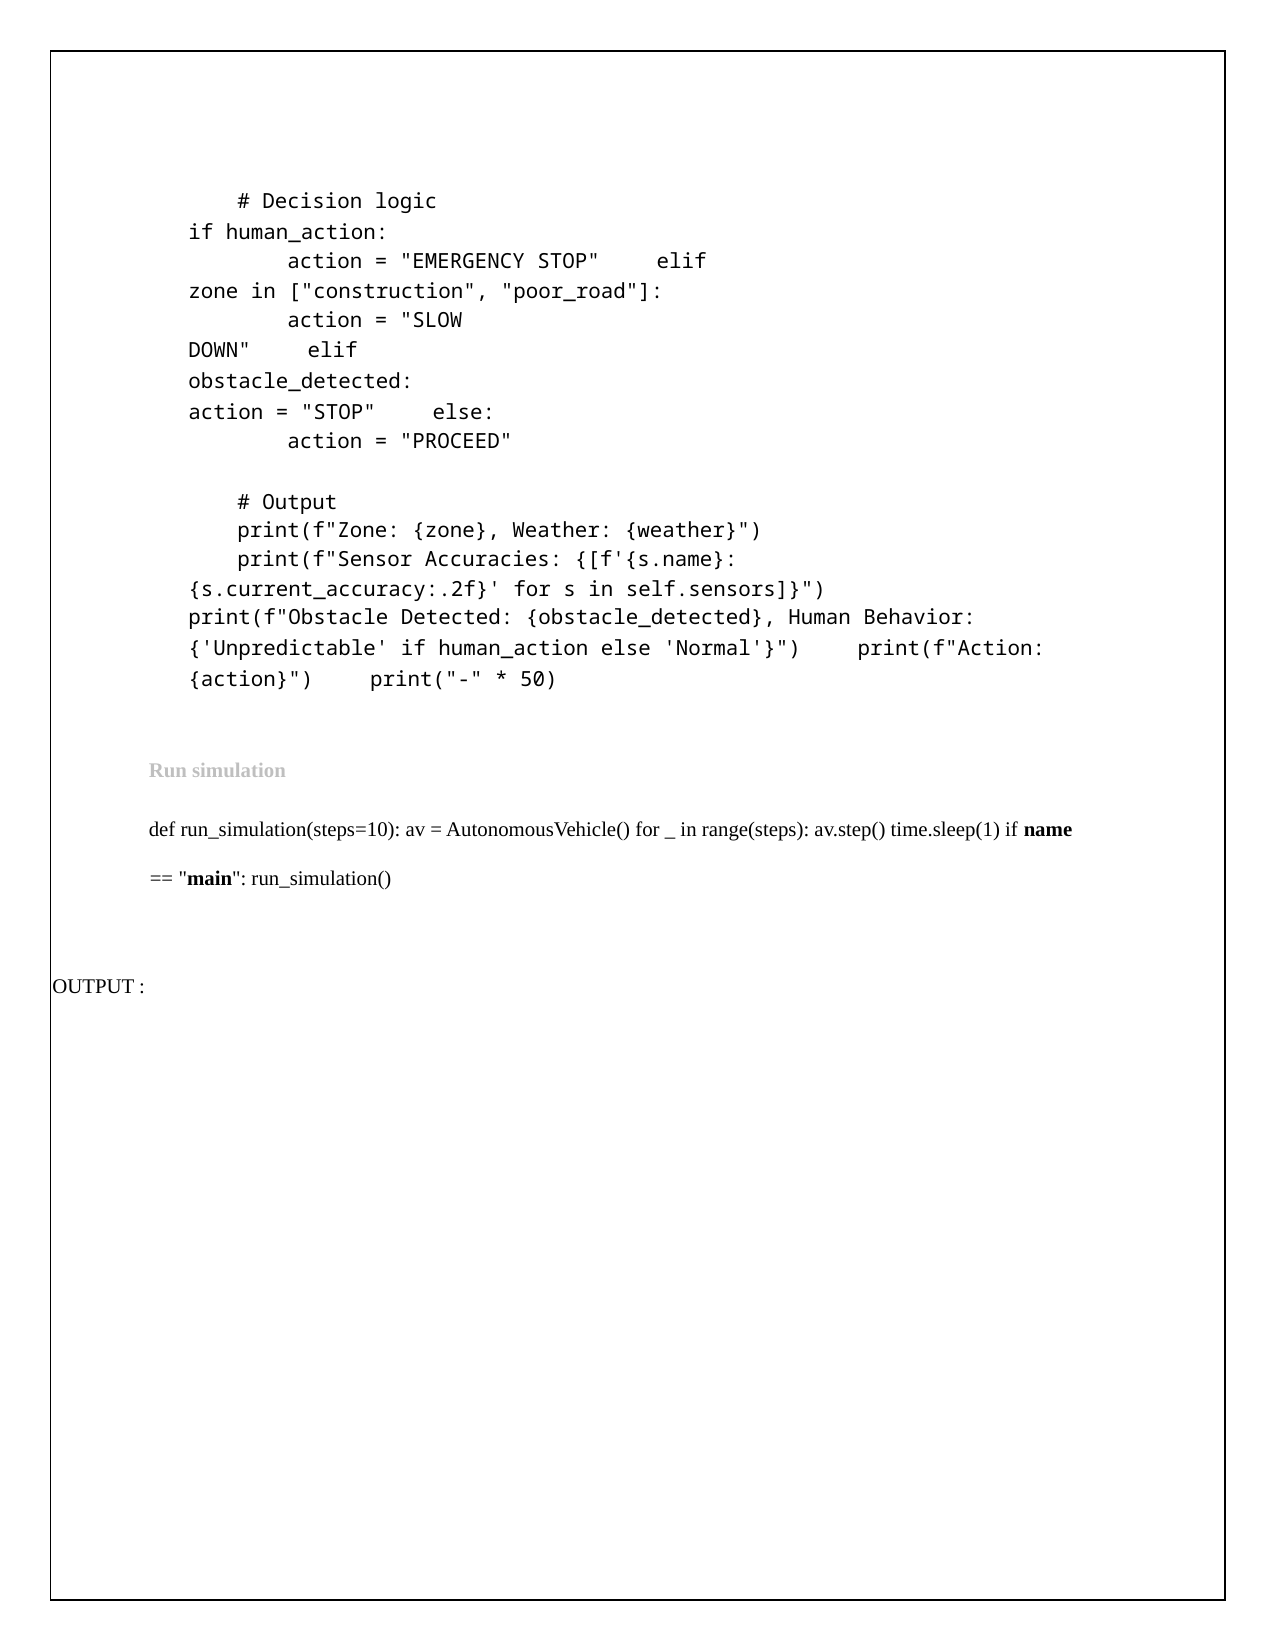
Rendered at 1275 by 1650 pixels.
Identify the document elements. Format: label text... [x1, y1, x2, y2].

text # Output [187, 487, 992, 515]
text OUTPUT : [52, 974, 1096, 998]
text print(f"Sensor Accuracies: {[f'{s.name}: {s.current_accuracy:.2f}' for s in self.sensors]}") print(f"Obstacle Detected: {obstacle_detected}, Human Behavior: {'Unpredictable' if human_action else 'Normal'}") print(f"Action: {action}") print("-" * 50) [187, 544, 1059, 692]
text action = "PROCEED" [187, 426, 992, 454]
text print(f"Zone: {zone}, Weather: {weather}") [187, 516, 992, 543]
text Run simulation [148, 758, 1218, 782]
text # Decision logic if human_action: [187, 187, 448, 246]
text action = "SLOW DOWN" elif obstacle_detected: action = "STOP" else: [187, 305, 516, 426]
text action = "EMERGENCY STOP" elif zone in ["construction", "poor_road"]: [187, 246, 727, 304]
text def run_simulation(steps=10): av = AutonomousVehicle() for _ in range(steps): av.step() time.sleep(1) if name == "main": run_simulation() [148, 817, 1096, 890]
